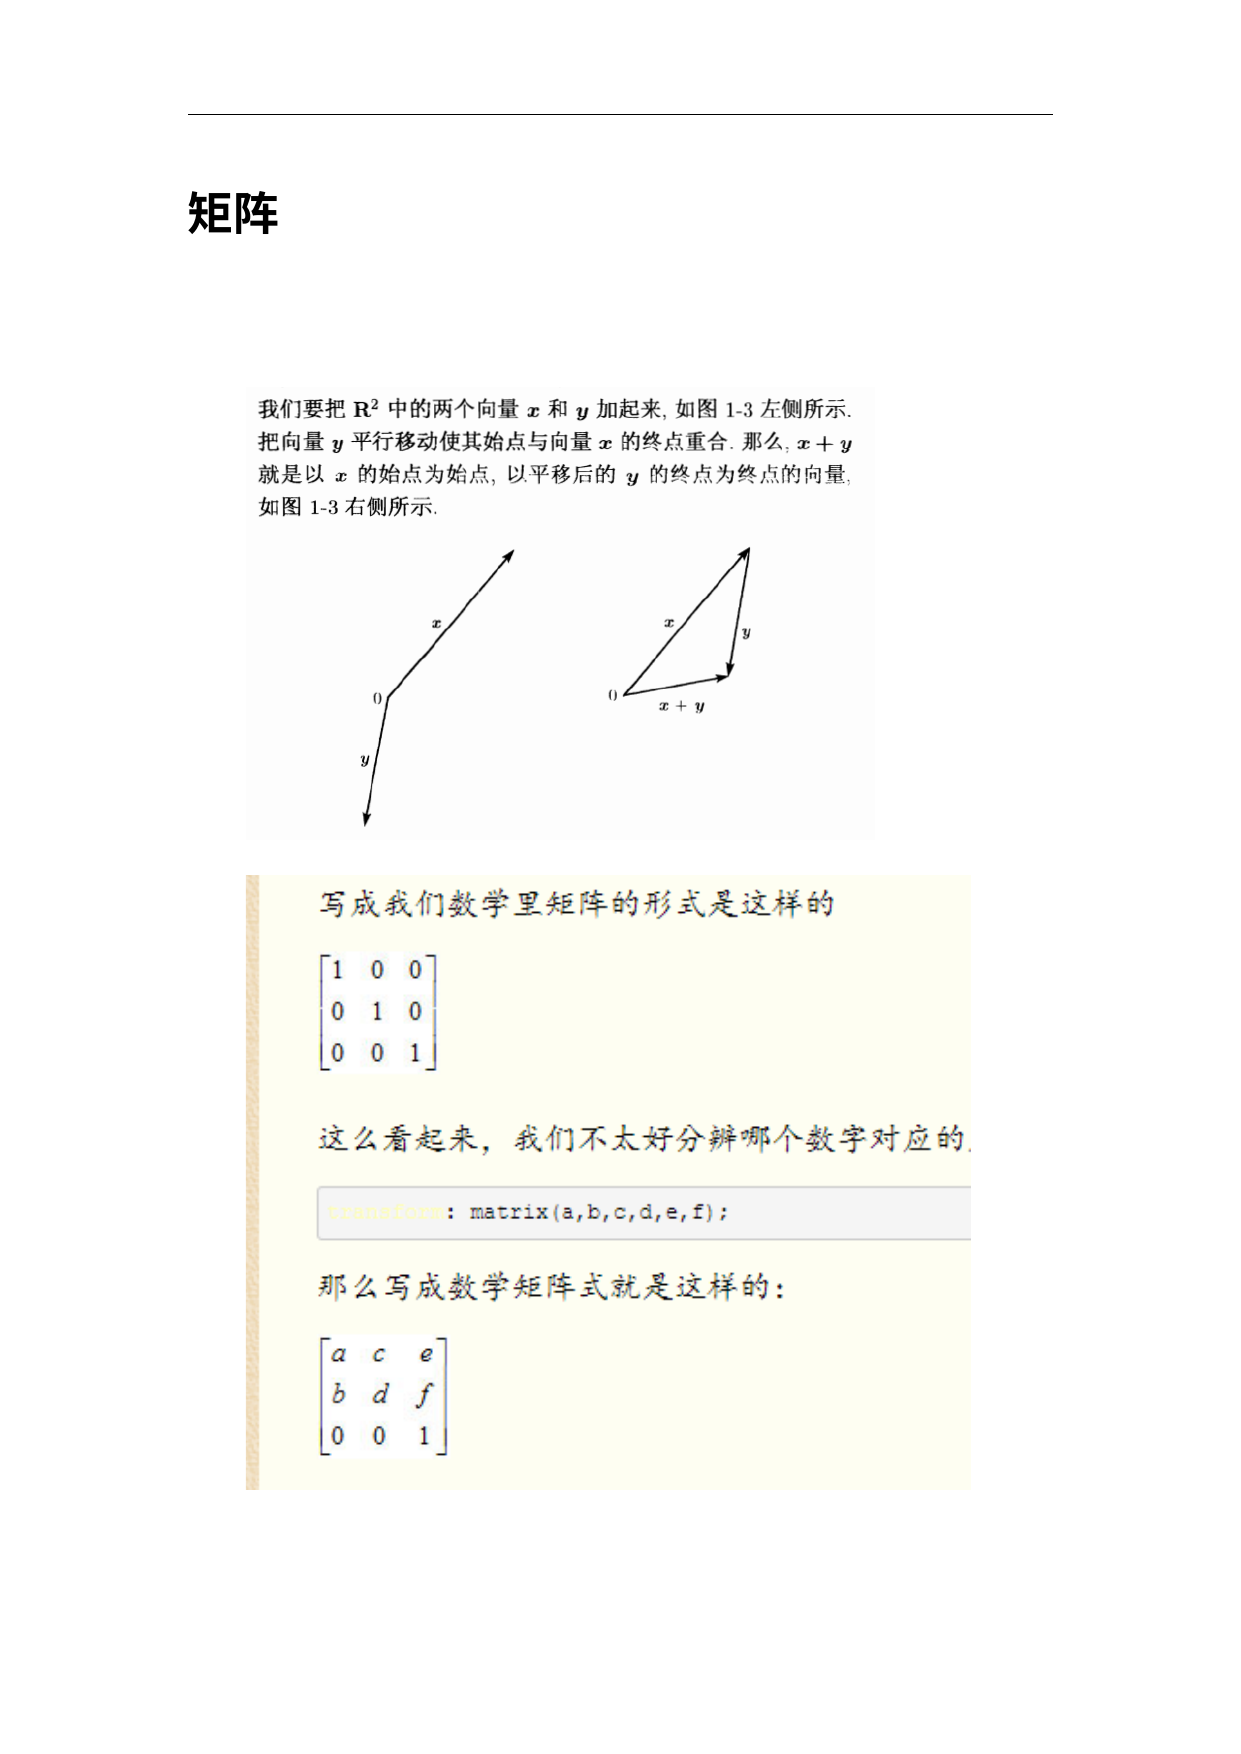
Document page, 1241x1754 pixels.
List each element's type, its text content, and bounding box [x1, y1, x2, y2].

picture [245, 875, 971, 1490]
subtitle 矩阵 [187, 162, 1053, 259]
picture [245, 387, 876, 840]
